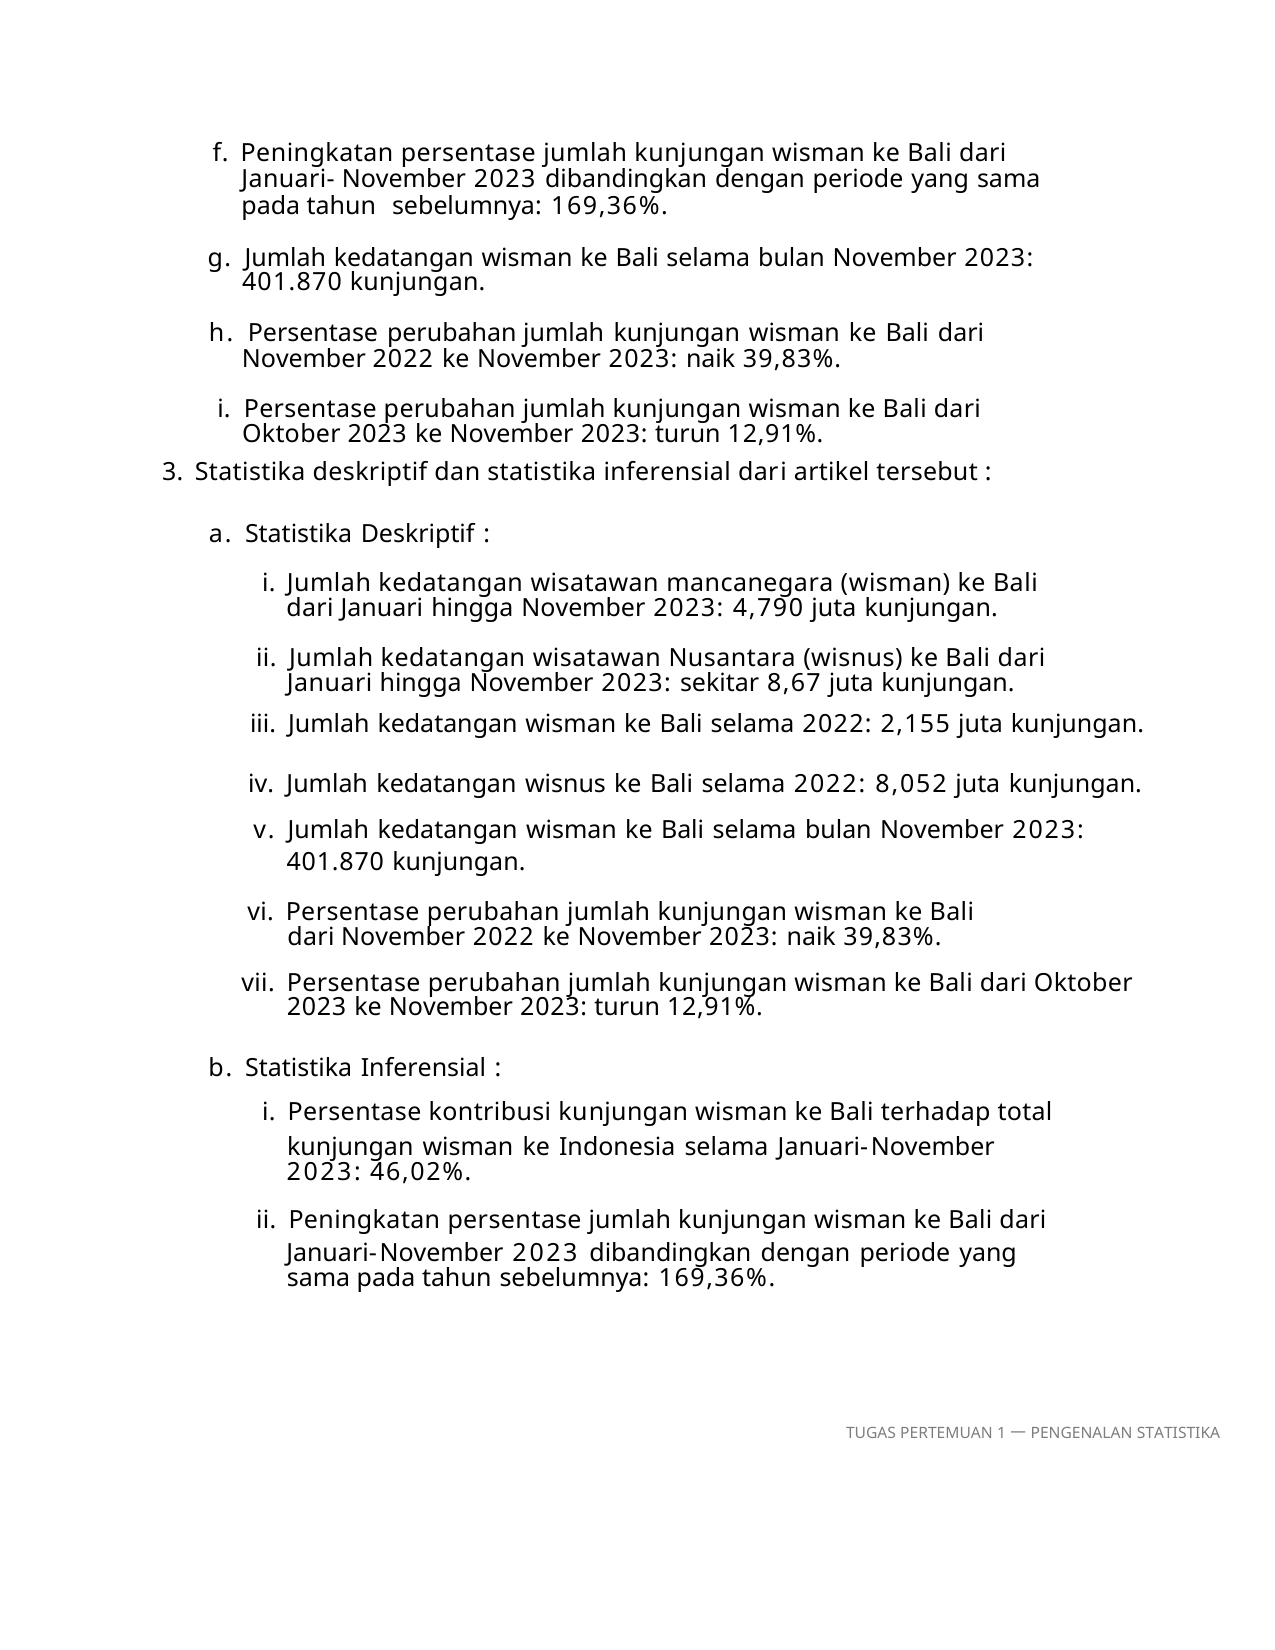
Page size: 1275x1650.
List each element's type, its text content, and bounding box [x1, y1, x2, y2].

text ii. Jumlah kedatangan wisatawan Nusantara (wisnus) ke Bali dari Januari hingga November 2023: sekitar 8,67 juta kunjungan. [256, 645, 1116, 698]
text vi. Persentase perubahan jumlah kunjungan wisman ke Bali dari November 2022 ke November 2023: naik 39,83%. [247, 899, 1000, 953]
text vii. Persentase perubahan jumlah kunjungan wisman ke Bali dari Oktober [241, 973, 1219, 996]
text i. Persentase perubahan jumlah kunjungan wisman ke Bali dari Oktober 2023 ke November 2023: turun 12,91%. [217, 396, 1057, 450]
text ii. Peningkatan persentase jumlah kunjungan wisman ke Bali dari [256, 1209, 1219, 1233]
text 401.870 kunjungan. [286, 852, 1219, 875]
text b. Statistika Inferensial : [208, 1057, 1219, 1081]
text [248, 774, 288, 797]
text v. Jumlah kedatangan wisman ke Bali selama bulan November 2023: [253, 821, 1219, 844]
text kunjungan wisman ke Indonesia selama Januari-November 2023: 46,02%. [286, 1134, 1057, 1187]
text f. Peningkatan persentase jumlah kunjungan wisman ke Bali dari Januari- November 2023 dibandingkan dengan periode yang sama pada tahun sebelumnya: 169,36%. [212, 140, 1080, 222]
text iii. Jumlah kedatangan wisman ke Bali selama 2022: 2,155 juta kunjungan. [250, 722, 1219, 774]
text TUGAS PERTEMUAN 1 一 PENGENALAN STATISTIKA [57, 1427, 1219, 1441]
text h. Persentase perubahan jumlah kunjungan wisman ke Bali dari November 2022 ke November 2023: naik 39,83%. [208, 320, 1085, 374]
text iv. Jumlah kedatangan wisnus ke Bali selama 2022: 8,052 juta kunjungan. [287, 774, 1219, 797]
text i. Jumlah kedatangan wisatawan mancanegara (wisman) ke Bali dari Januari hingga November 2023: 4,790 juta kunjungan. [262, 570, 1069, 623]
text 2023 ke November 2023: turun 12,91%. [287, 1005, 1219, 1057]
text a. Statistika Deskriptif : [208, 524, 1219, 547]
text i. Persentase kontribusi kunjungan wisman ke Bali terhadap total [262, 1102, 1219, 1125]
text Januari-November 2023 dibandingkan dengan periode yang sama pada tahun sebelumnya: 169,36%. [286, 1241, 1071, 1293]
text 3. Statistika deskriptif dan statistika inferensial dari artikel tersebut : [162, 470, 1219, 523]
text g. Jumlah kedatangan wisman ke Bali selama bulan November 2023: 401.870 kunjungan. [207, 246, 1122, 298]
